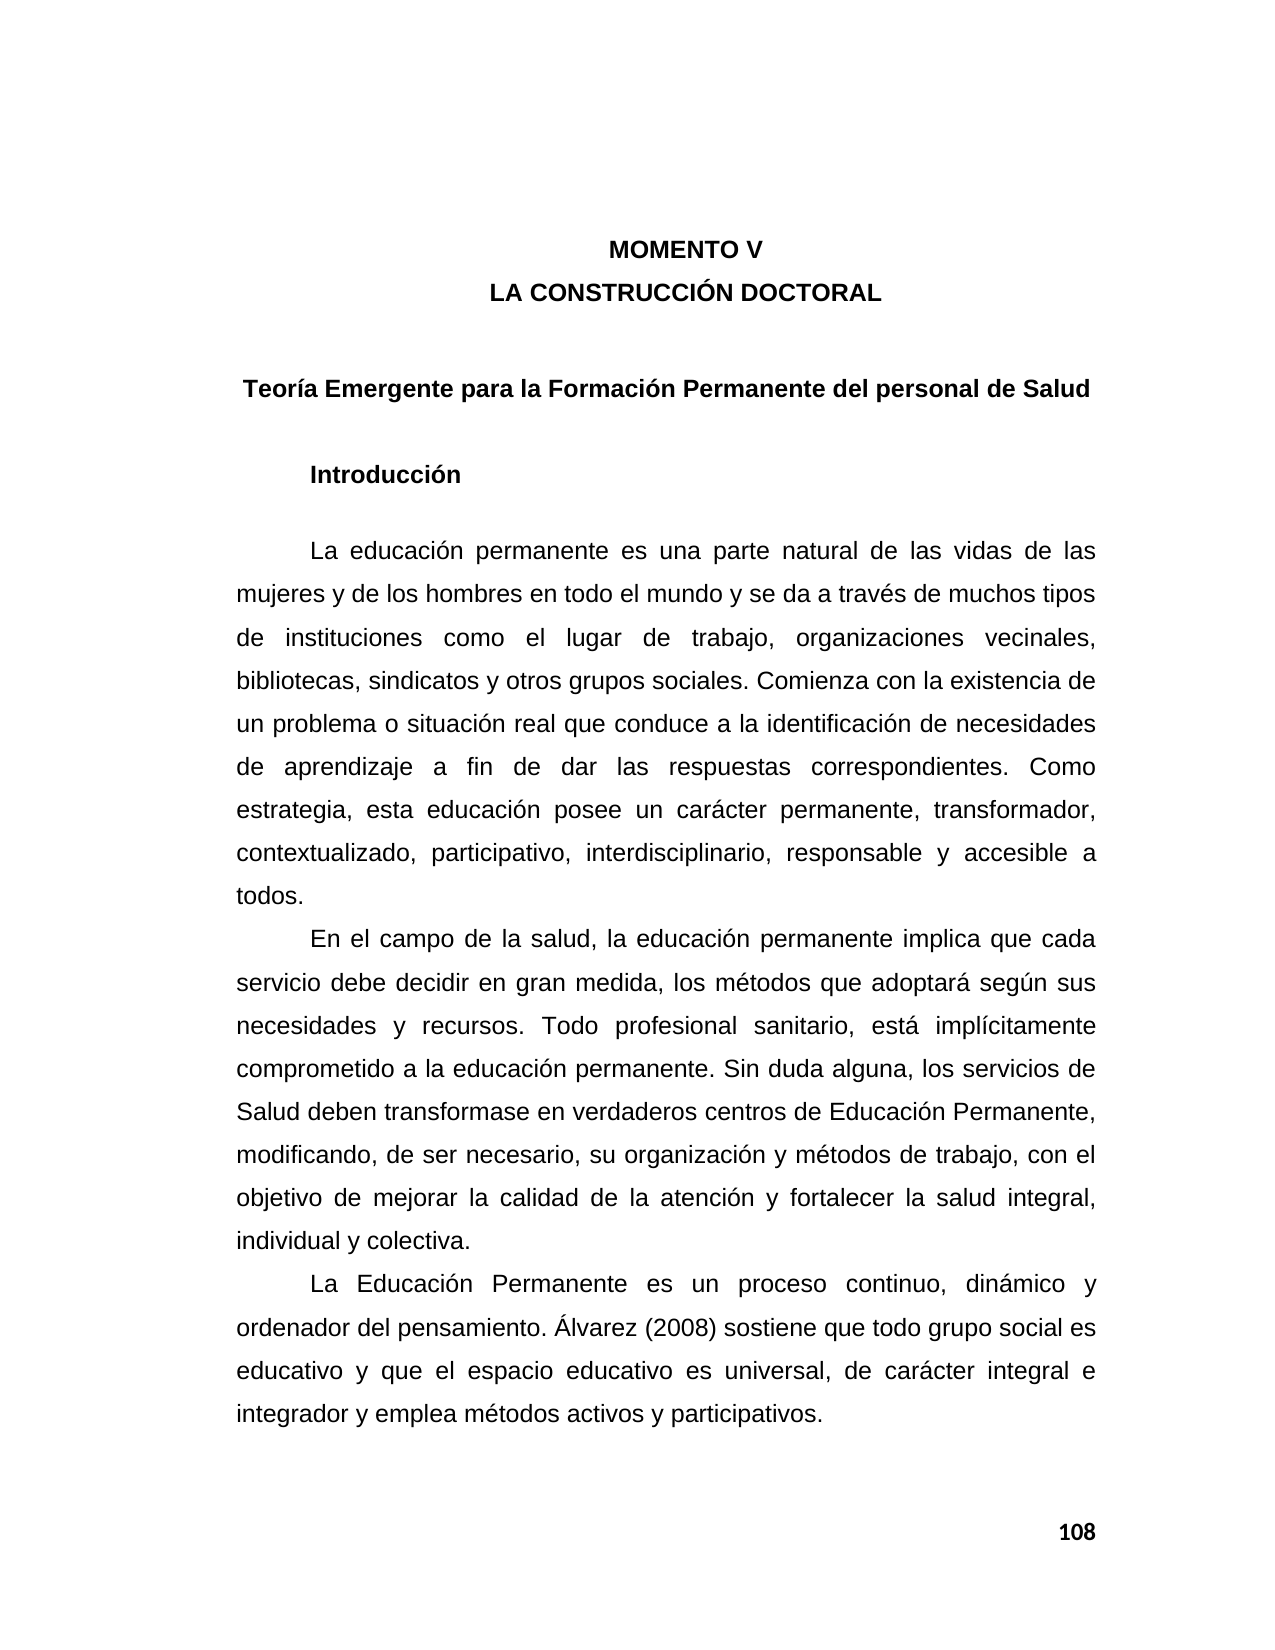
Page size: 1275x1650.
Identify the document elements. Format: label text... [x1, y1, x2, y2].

text La educación permanente es una parte natural de las vidas de las mujeres y de los hombres en todo el mundo y se da a través de muchos tipos de instituciones como el lugar de trabajo, organizaciones vecinales, bibliotecas, sindicatos y otros grupos sociales. Comienza con la existencia de un problema o situación real que conduce a la identificación de necesidades de aprendizaje a fin de dar las respuestas correspondientes. Como estrategia, esta educación posee un carácter permanente, transformador, contextualizado, participativo, interdisciplinario, responsable y accesible a todos. [236, 536, 1098, 910]
subtitle MOMENTO V [274, 235, 1098, 263]
subtitle Introducción [236, 460, 1098, 489]
subtitle LA CONSTRUCCIÓN DOCTORAL [274, 278, 1098, 307]
subtitle Teoría Emergente para la Formación Permanente del personal de Salud [236, 374, 1098, 403]
text La Educación Permanente es un proceso continuo, dinámico y ordenador del pensamiento. Álvarez (2008) sostiene que todo grupo social es educativo y que el espacio educativo es universal, de carácter integral e integrador y emplea métodos activos y participativos. [236, 1269, 1098, 1428]
text En el campo de la salud, la educación permanente implica que cada servicio debe decidir en gran medida, los métodos que adoptará según sus necesidades y recursos. Todo profesional sanitario, está implícitamente comprometido a la educación permanente. Sin duda alguna, los servicios de Salud deben transformase en verdaderos centros de Educación Permanente, modificando, de ser necesario, su organización y métodos de trabajo, con el objetivo de mejorar la calidad de la atención y fortalecer la salud integral, individual y colectiva. [236, 924, 1098, 1255]
